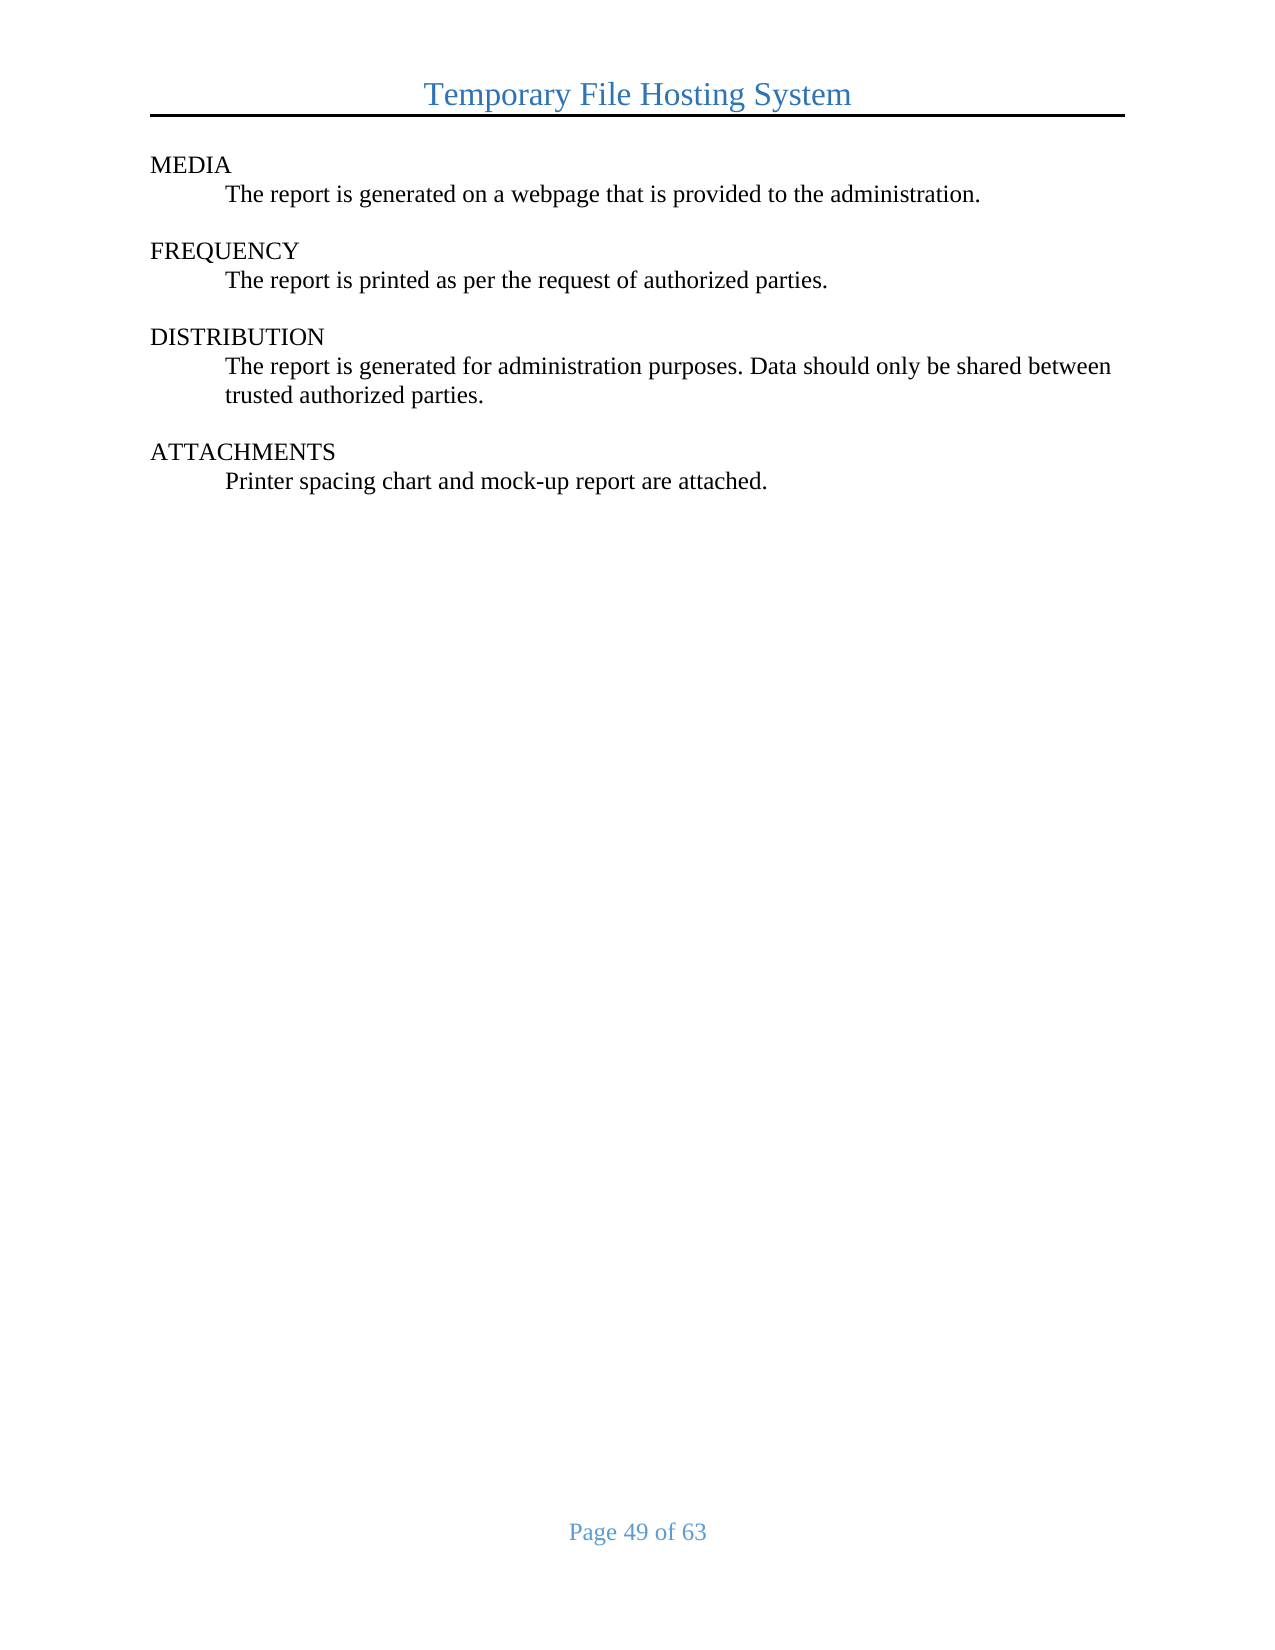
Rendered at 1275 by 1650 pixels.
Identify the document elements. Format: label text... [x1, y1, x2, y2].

text The report is generated on a webpage that is provided to the administration. [150, 179, 1125, 207]
text MEDIA [150, 150, 1125, 179]
text The report is printed as per the request of authorized parties. [225, 265, 1125, 294]
text FREQUENCY [150, 236, 1125, 265]
text Printer spacing chart and mock-up report are attached. [150, 466, 1125, 495]
text DISTRIBUTION [150, 322, 1125, 351]
text ATTACHMENTS [150, 437, 1125, 466]
text The report is generated for administration purposes. Data should only be shared between trusted authorized parties. [225, 351, 1125, 409]
